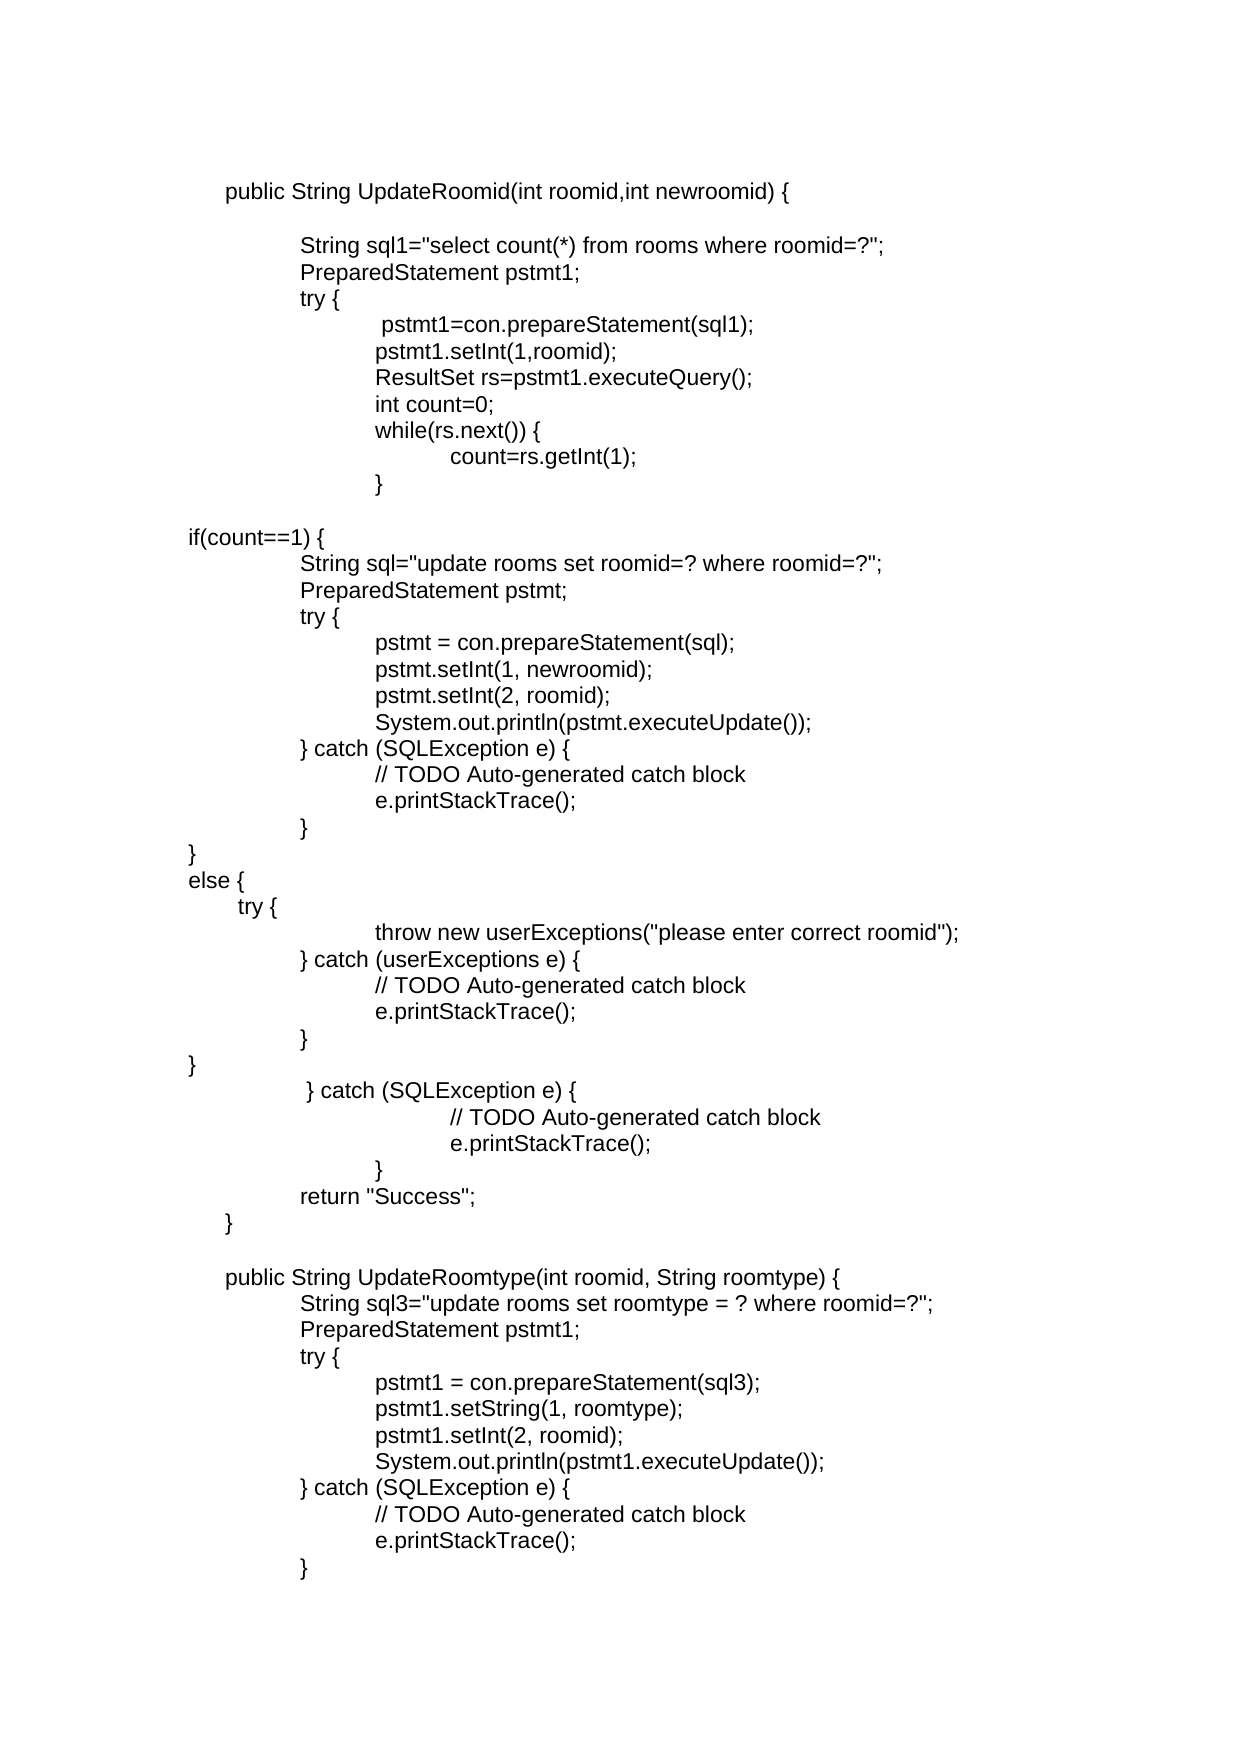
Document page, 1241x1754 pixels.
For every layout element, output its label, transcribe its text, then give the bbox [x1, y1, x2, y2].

text try { [150, 285, 1090, 311]
text else { [150, 867, 1090, 893]
text pstmt.setInt(1, newroomid); [150, 656, 1090, 682]
text // TODO Auto-generated catch block [150, 1501, 1090, 1527]
text e.printStackTrace(); [150, 1527, 1090, 1553]
text try { [150, 603, 1090, 629]
text } catch (SQLException e) { [150, 1077, 1090, 1104]
text PreparedStatement pstmt; [150, 577, 1090, 603]
text } [150, 1051, 1090, 1077]
text } catch (SQLException e) { [150, 1474, 1090, 1501]
text int count=0; [150, 391, 1090, 417]
text System.out.println(pstmt.executeUpdate()); [150, 708, 1090, 735]
text String sql="update rooms set roomid=? where roomid=?"; [150, 550, 1090, 577]
text } [150, 814, 1090, 840]
text public String UpdateRoomtype(int roomid, String roomtype) { [150, 1263, 1090, 1290]
text ResultSet rs=pstmt1.executeQuery(); [150, 364, 1090, 391]
text pstmt1.setInt(1,roomid); [150, 338, 1090, 364]
text } catch (userExceptions e) { [150, 946, 1090, 972]
text } [150, 1025, 1090, 1051]
text // TODO Auto-generated catch block [150, 1104, 1090, 1130]
text count=rs.getInt(1); [150, 443, 1090, 469]
text e.printStackTrace(); [150, 787, 1090, 814]
text pstmt1 = con.prepareStatement(sql3); [150, 1369, 1090, 1395]
text pstmt1.setString(1, roomtype); [150, 1395, 1090, 1422]
text } [150, 469, 1090, 496]
text PreparedStatement pstmt1; [150, 259, 1090, 285]
text if(count==1) { [150, 524, 1090, 550]
text while(rs.next()) { [150, 417, 1090, 443]
text pstmt1.setInt(2, roomid); [150, 1422, 1090, 1448]
text } [150, 1553, 1090, 1580]
text pstmt = con.prepareStatement(sql); [150, 629, 1090, 656]
text // TODO Auto-generated catch block [150, 761, 1090, 787]
text try { [150, 1343, 1090, 1369]
text } [150, 1209, 1090, 1236]
text PreparedStatement pstmt1; [150, 1316, 1090, 1343]
text public String UpdateRoomid(int roomid,int newroomid) { [150, 178, 1090, 204]
text System.out.println(pstmt1.executeUpdate()); [150, 1448, 1090, 1474]
text } [150, 1156, 1090, 1183]
text return "Success"; [150, 1183, 1090, 1209]
text throw new userExceptions("please enter correct roomid"); [150, 919, 1090, 946]
text String sql3="update rooms set roomtype = ? where roomid=?"; [150, 1290, 1090, 1316]
text try { [150, 893, 1090, 919]
text } [150, 840, 1090, 867]
text e.printStackTrace(); [150, 998, 1090, 1025]
text e.printStackTrace(); [150, 1130, 1090, 1156]
text pstmt.setInt(2, roomid); [150, 682, 1090, 708]
text // TODO Auto-generated catch block [150, 972, 1090, 998]
text } catch (SQLException e) { [150, 735, 1090, 761]
text String sql1="select count(*) from rooms where roomid=?"; [150, 232, 1090, 259]
text pstmt1=con.prepareStatement(sql1); [150, 311, 1090, 338]
